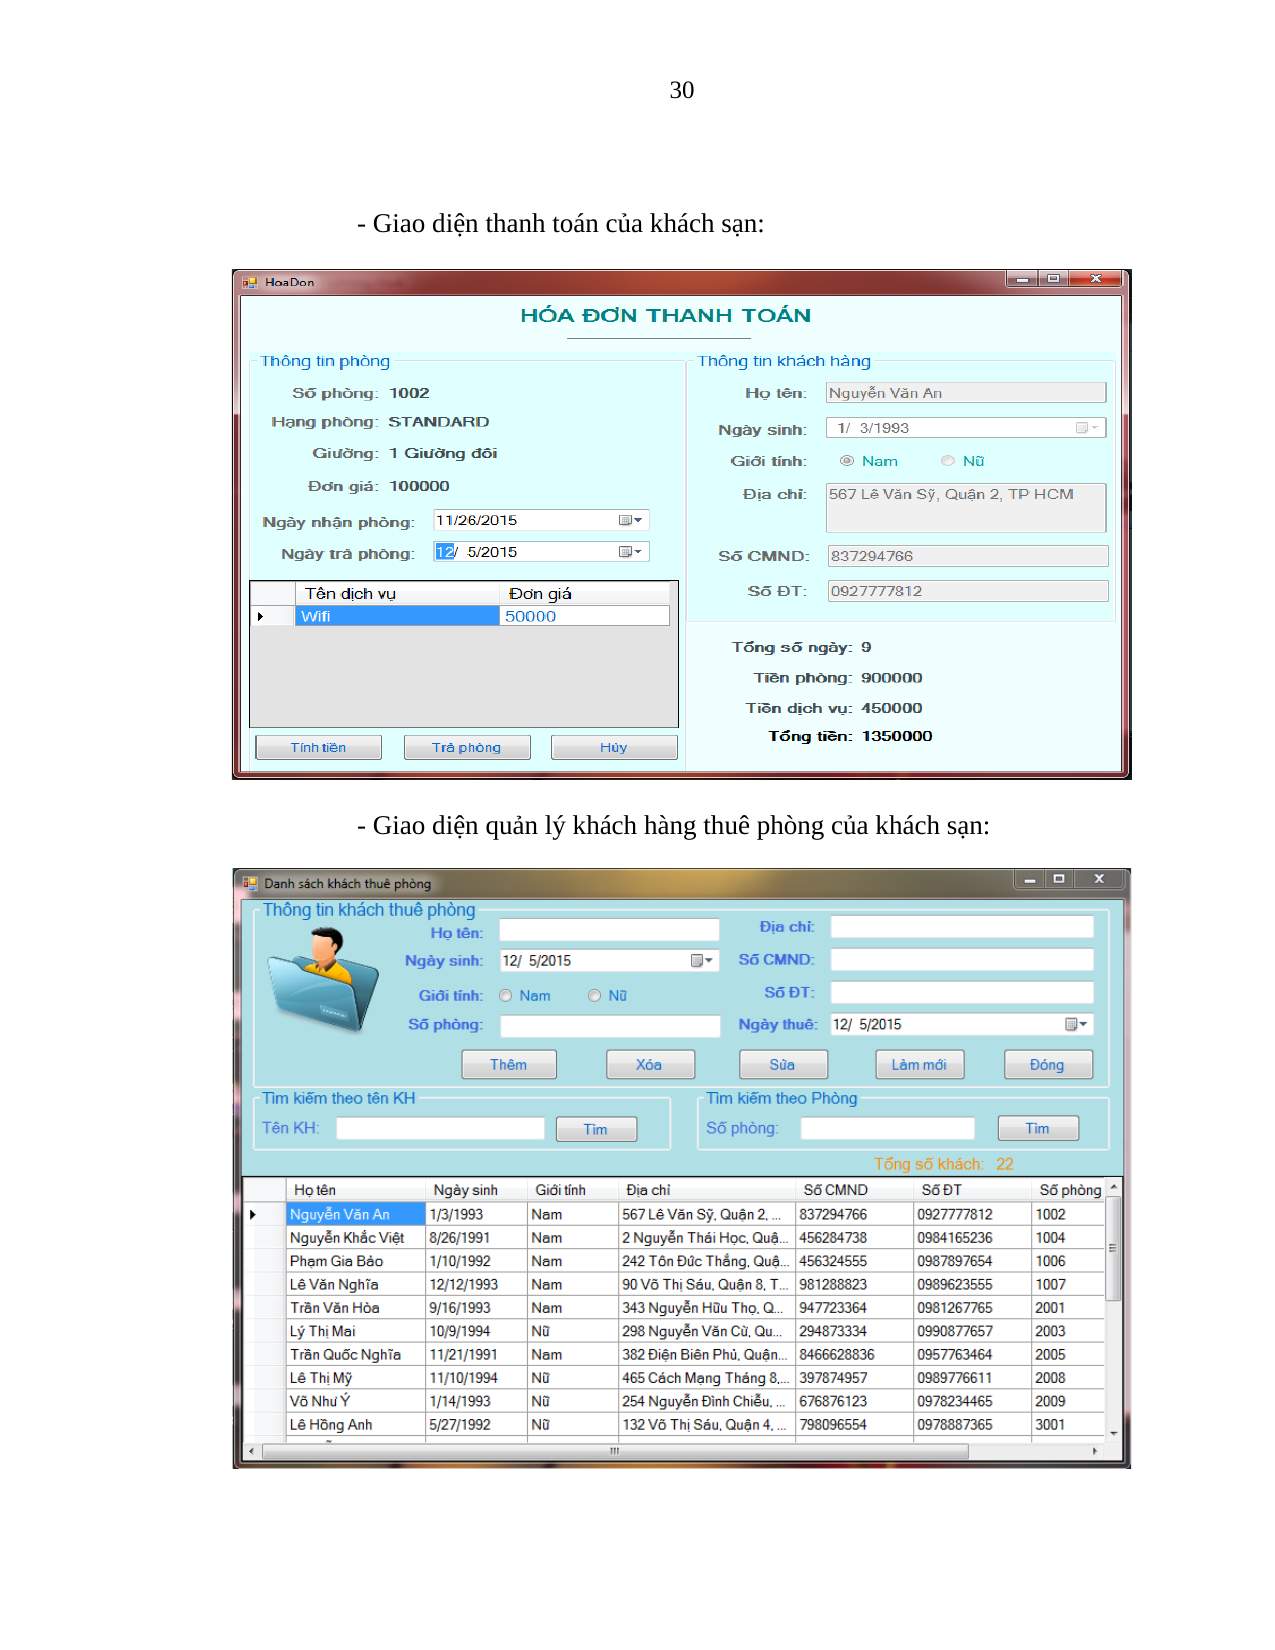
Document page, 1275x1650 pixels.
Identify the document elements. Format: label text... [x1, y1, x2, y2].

picture [231, 269, 1132, 780]
text - Giao diện quản lý khách hàng thuê phòng của khách sạn: [282, 809, 1157, 840]
text - Giao diện thanh toán của khách sạn: [282, 207, 1157, 238]
picture [232, 868, 1132, 1469]
